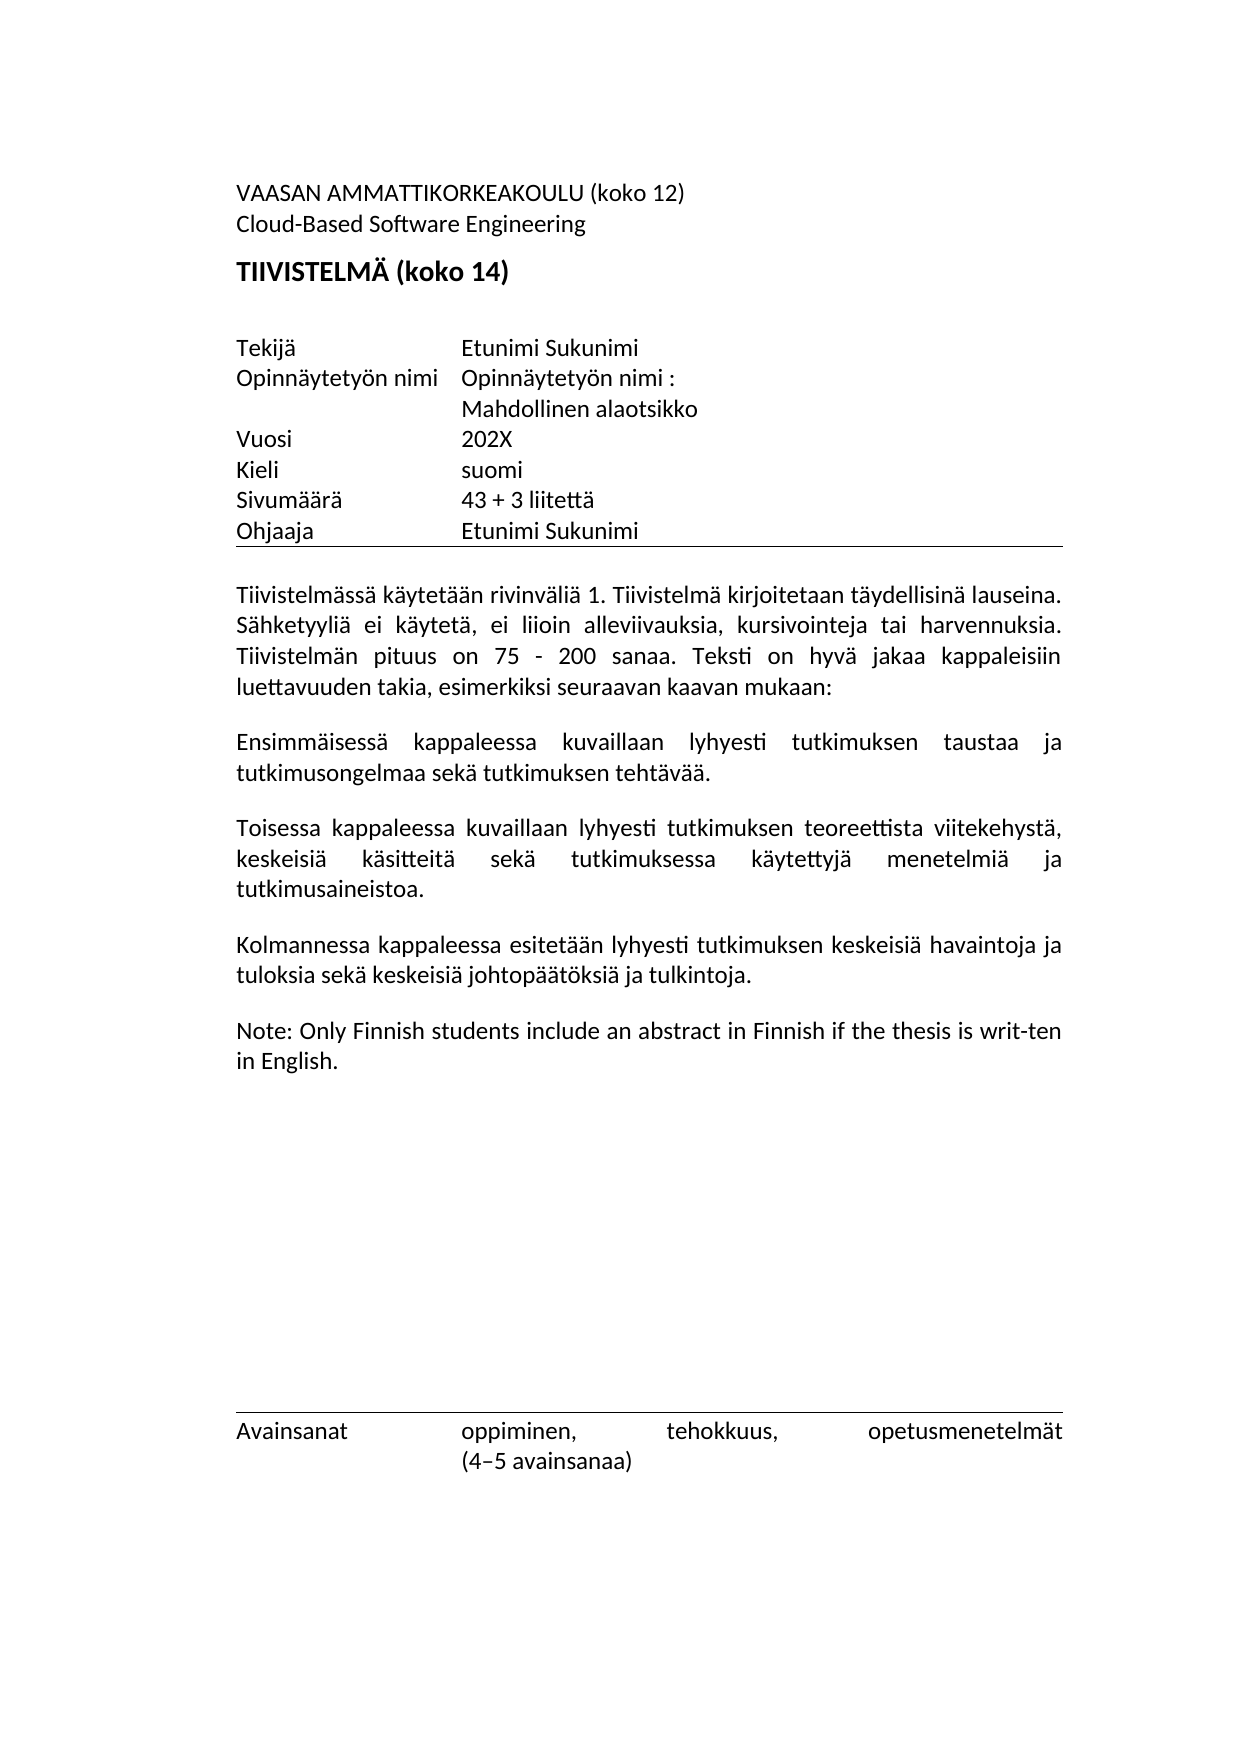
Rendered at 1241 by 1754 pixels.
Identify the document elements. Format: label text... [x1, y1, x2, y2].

text Avainsanat oppiminen, tehokkuus, opetusmenetelmät (4–5 avainsanaa) [236, 1413, 1063, 1476]
text Kolmannessa kappaleessa esitetään lyhyesti tutkimuksen keskeisiä havaintoja ja tuloksia sekä keskeisiä johtopäätöksiä ja tulkintoja. [236, 929, 1063, 990]
text Ohjaaja Etunimi Sukunimi [236, 515, 1063, 546]
text Cloud-Based Software Engineering [236, 208, 1063, 238]
text Note: Only Finnish students include an abstract in Finnish if the thesis is writ-ten in English. [236, 1015, 1063, 1076]
text TIIVISTELMÄ (koko 14) [236, 253, 1063, 289]
text Tekijä Etunimi Sukunimi [236, 332, 1063, 362]
text Vuosi 202X [236, 423, 1063, 454]
text Ensimmäisessä kappaleessa kuvaillaan lyhyesti tutkimuksen taustaa ja tutkimusongelmaa sekä tutkimuksen tehtävää. [236, 726, 1063, 787]
text Sivumäärä 43 + 3 liitettä [236, 484, 1063, 515]
text Mahdollinen alaotsikko [236, 393, 1063, 423]
text VAASAN AMMATTIKORKEAKOULU (koko 12) [236, 177, 1063, 208]
text Tiivistelmässä käytetään rivinväliä 1. Tiivistelmä kirjoitetaan täydellisinä lauseina. Sähketyyliä ei käytetä, ei liioin alleviivauksia, kursivointeja tai harvennuksia. Tiivistelmän pituus on 75 - 200 sanaa. Teksti on hyvä jakaa kappaleisiin luettavuuden takia, esimerkiksi seuraavan kaavan mukaan: [236, 579, 1063, 701]
text Kieli suomi [236, 454, 1063, 484]
text Toisessa kappaleessa kuvaillaan lyhyesti tutkimuksen teoreettista viitekehystä, keskeisiä käsitteitä sekä tutkimuksessa käytettyjä menetelmiä ja tutkimusaineistoa. [236, 812, 1063, 904]
text Opinnäytetyön nimi Opinnäytetyön nimi : [236, 362, 1063, 393]
